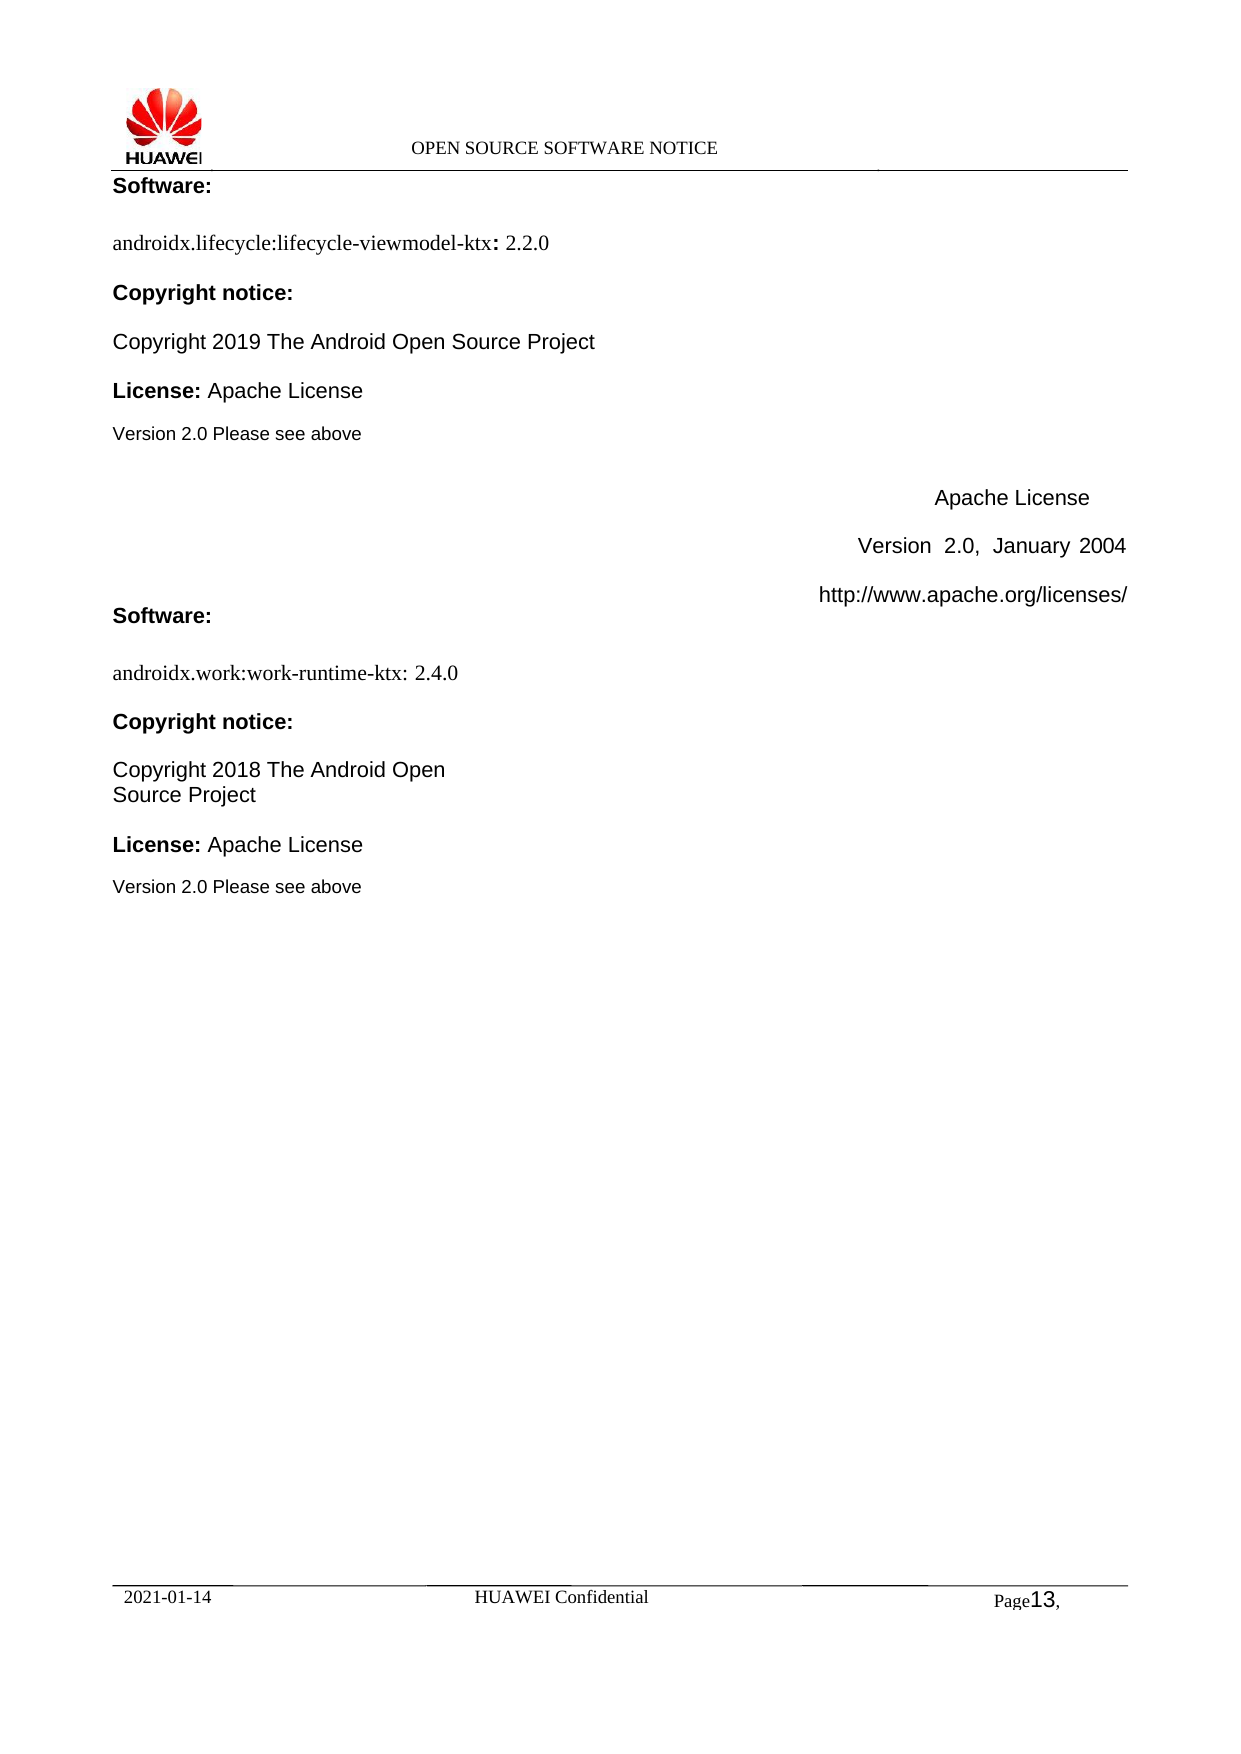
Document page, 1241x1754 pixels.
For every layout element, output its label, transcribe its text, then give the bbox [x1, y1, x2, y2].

text androidx.work:work-runtime-ktx: 2.4.0 [102, 659, 497, 685]
text Apache License Version 2.0, January 2004 [858, 485, 1140, 559]
picture [126, 88, 202, 164]
subtitle Software: [112, 173, 1140, 198]
subtitle Software: [112, 603, 497, 628]
subtitle Copyright notice: [112, 280, 1140, 305]
text License: Apache License Version 2.0 Please see above [112, 378, 379, 444]
text Copyright 2019 The Android Open Source Project [112, 328, 1140, 354]
text Copyright 2018 The Android Open Source Project [112, 757, 497, 807]
subtitle Copyright notice: [112, 709, 497, 734]
text License: Apache License Version 2.0 Please see above [112, 832, 379, 898]
text http://www.apache.org/licenses/ [819, 582, 1140, 607]
subtitle androidx.lifecycle:lifecycle-viewmodel-ktx: 2.2.0 [112, 230, 1140, 255]
